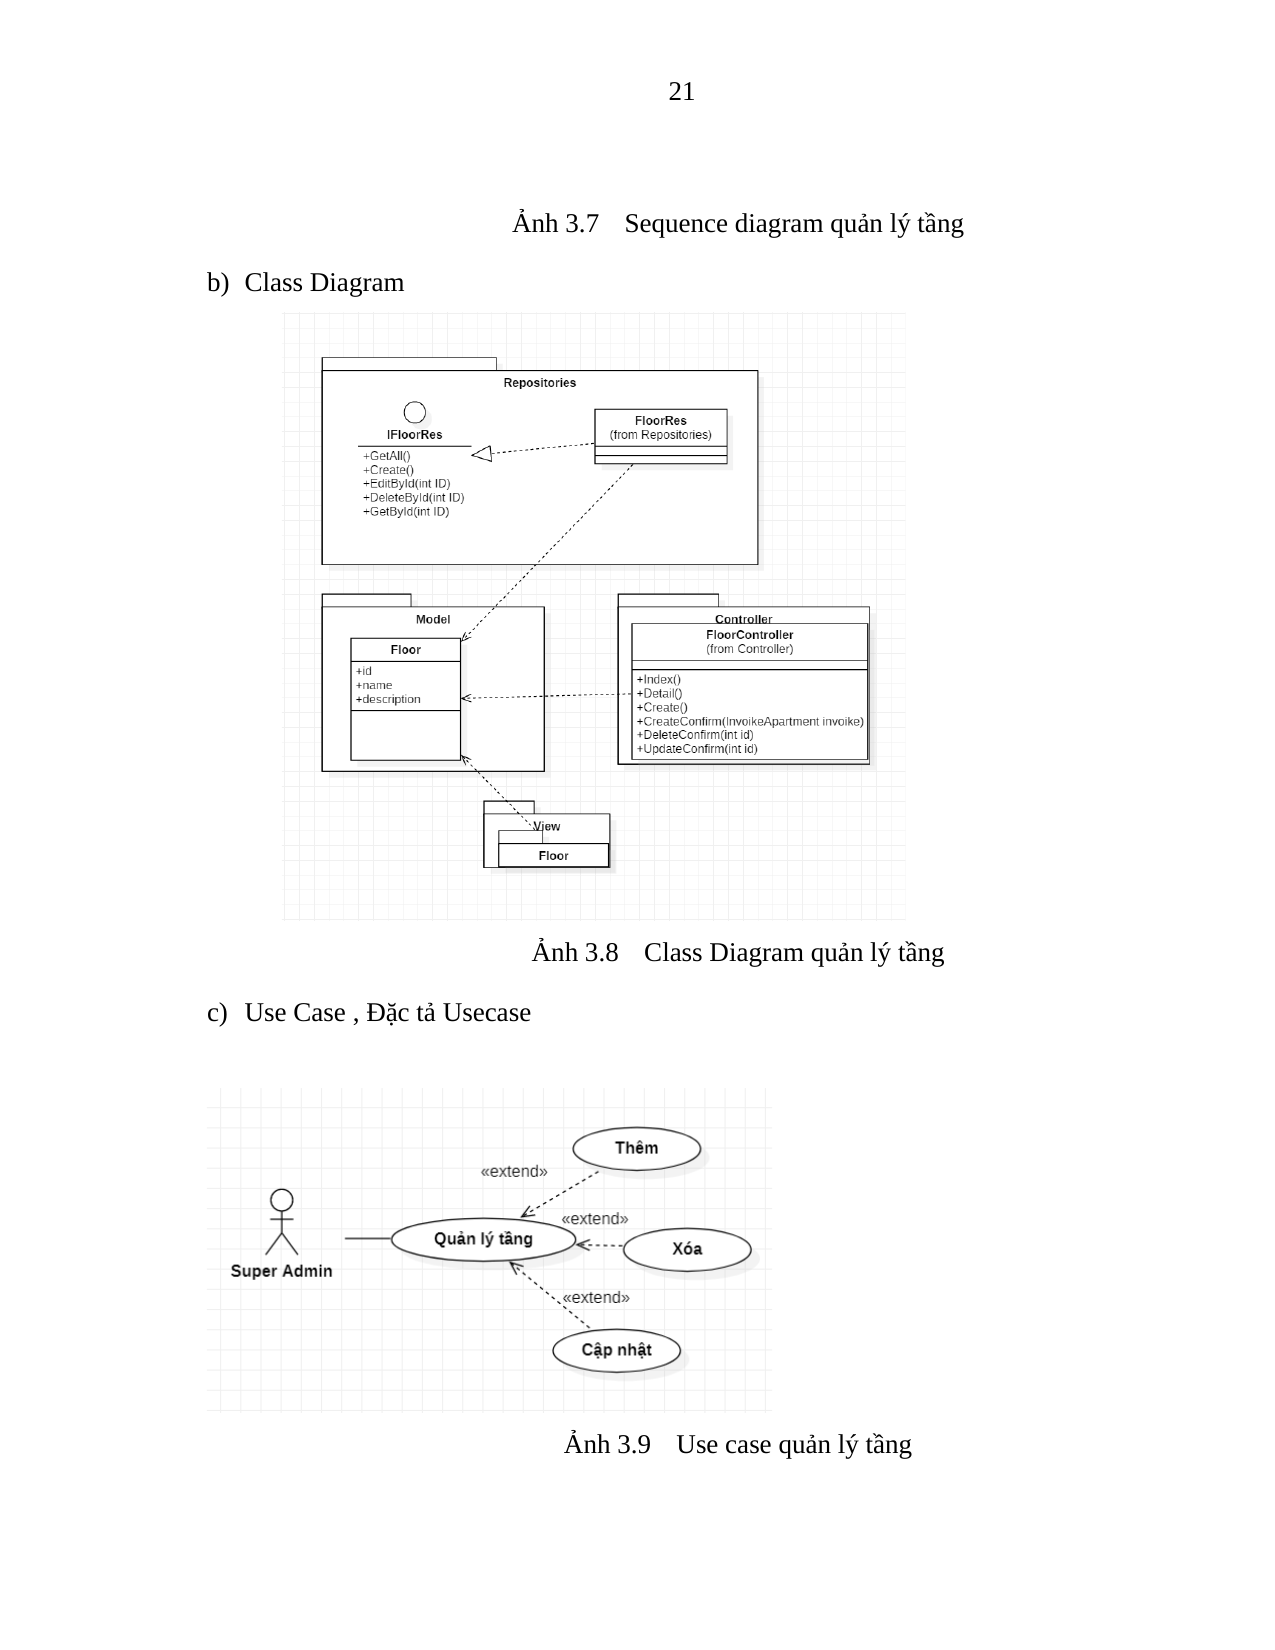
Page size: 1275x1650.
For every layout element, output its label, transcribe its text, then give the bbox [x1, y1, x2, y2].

text Class Diagram quản lý tầng [319, 936, 1157, 968]
list Class Diagram [207, 266, 1157, 297]
text Use case quản lý tầng [319, 1428, 1157, 1459]
text Sequence diagram quản lý tầng [319, 207, 1157, 238]
picture [281, 312, 906, 921]
list Use Case , Đặc tả Usecase [207, 996, 1157, 1027]
picture [206, 1088, 773, 1413]
